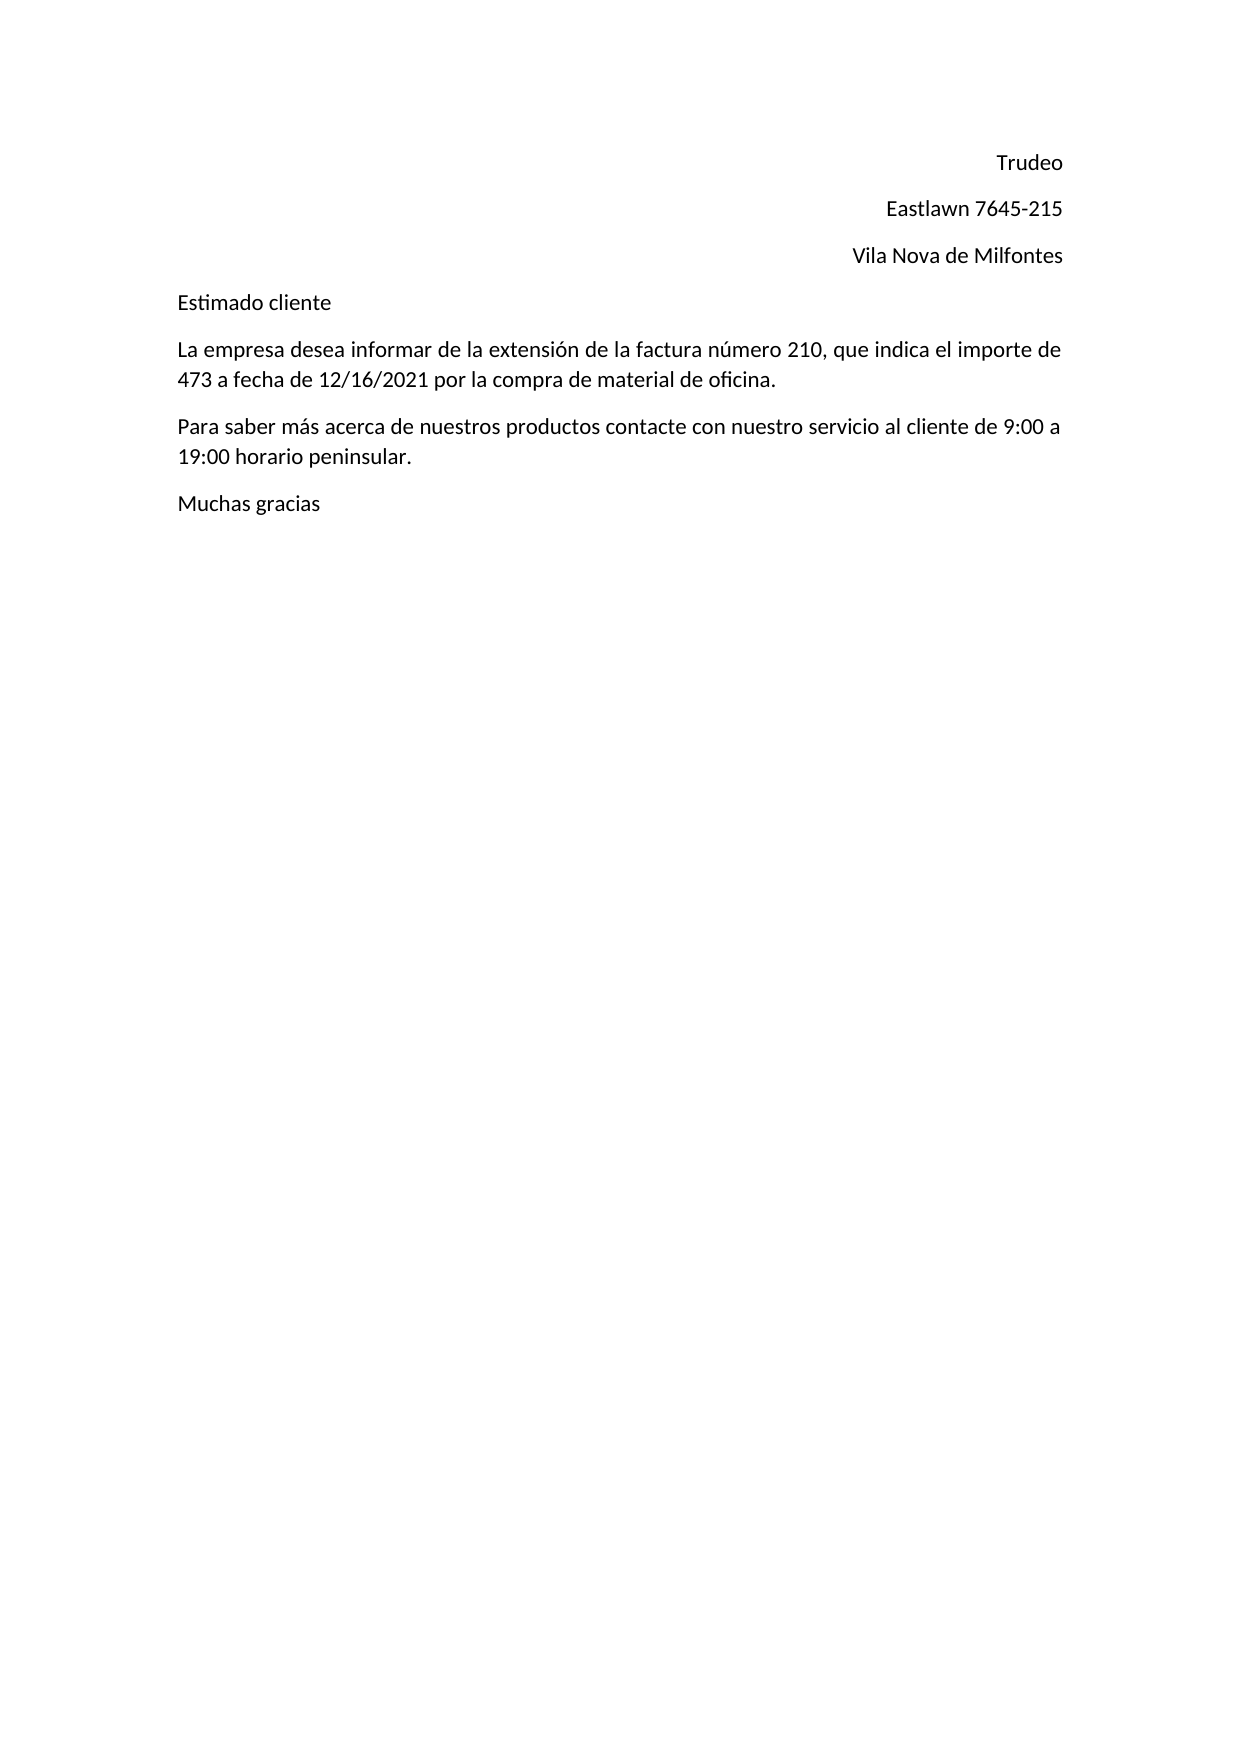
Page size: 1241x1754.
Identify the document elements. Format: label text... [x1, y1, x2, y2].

text La empresa desea informar de la extensión de la factura número 210, que indica el importe de 473 a fecha de 12/16/2021 por la compra de material de oficina. [177, 335, 1063, 393]
text Muchas gracias [177, 489, 1063, 517]
text Para saber más acerca de nuestros productos contacte con nuestro servicio al cliente de 9:00 a 19:00 horario peninsular. [177, 412, 1063, 470]
text Eastlawn 7645-215 [177, 194, 1063, 222]
text Estimado cliente [177, 288, 1063, 316]
text Trudeo [177, 148, 1063, 176]
text Vila Nova de Milfontes [177, 241, 1063, 269]
